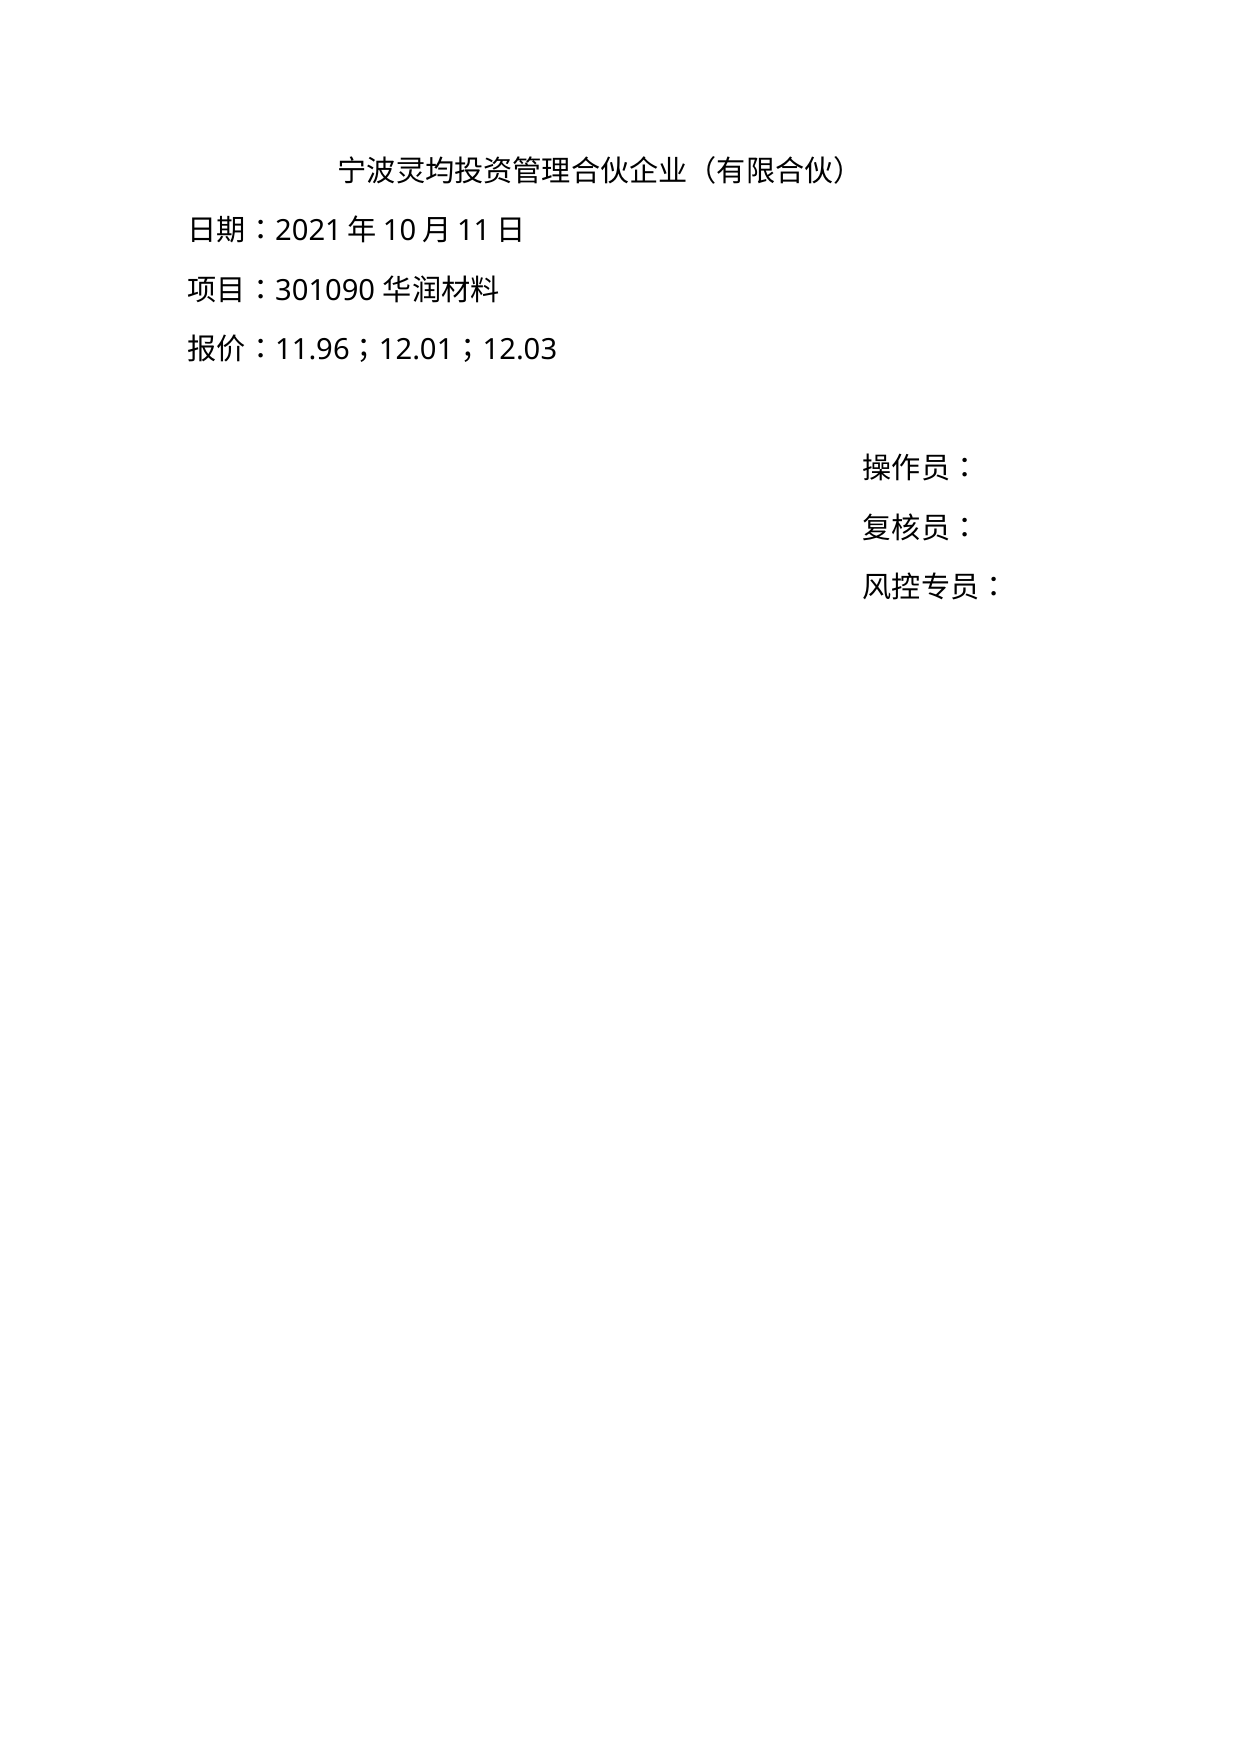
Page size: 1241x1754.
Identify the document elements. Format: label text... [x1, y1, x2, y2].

text 宁波灵均投资管理合伙企业（有限合伙） 日期：2021年10月11日 项目：301090 华润材料 报价：11.96；12.01；12.03 操作员： 复核员： 风控专员： [187, 150, 1053, 606]
